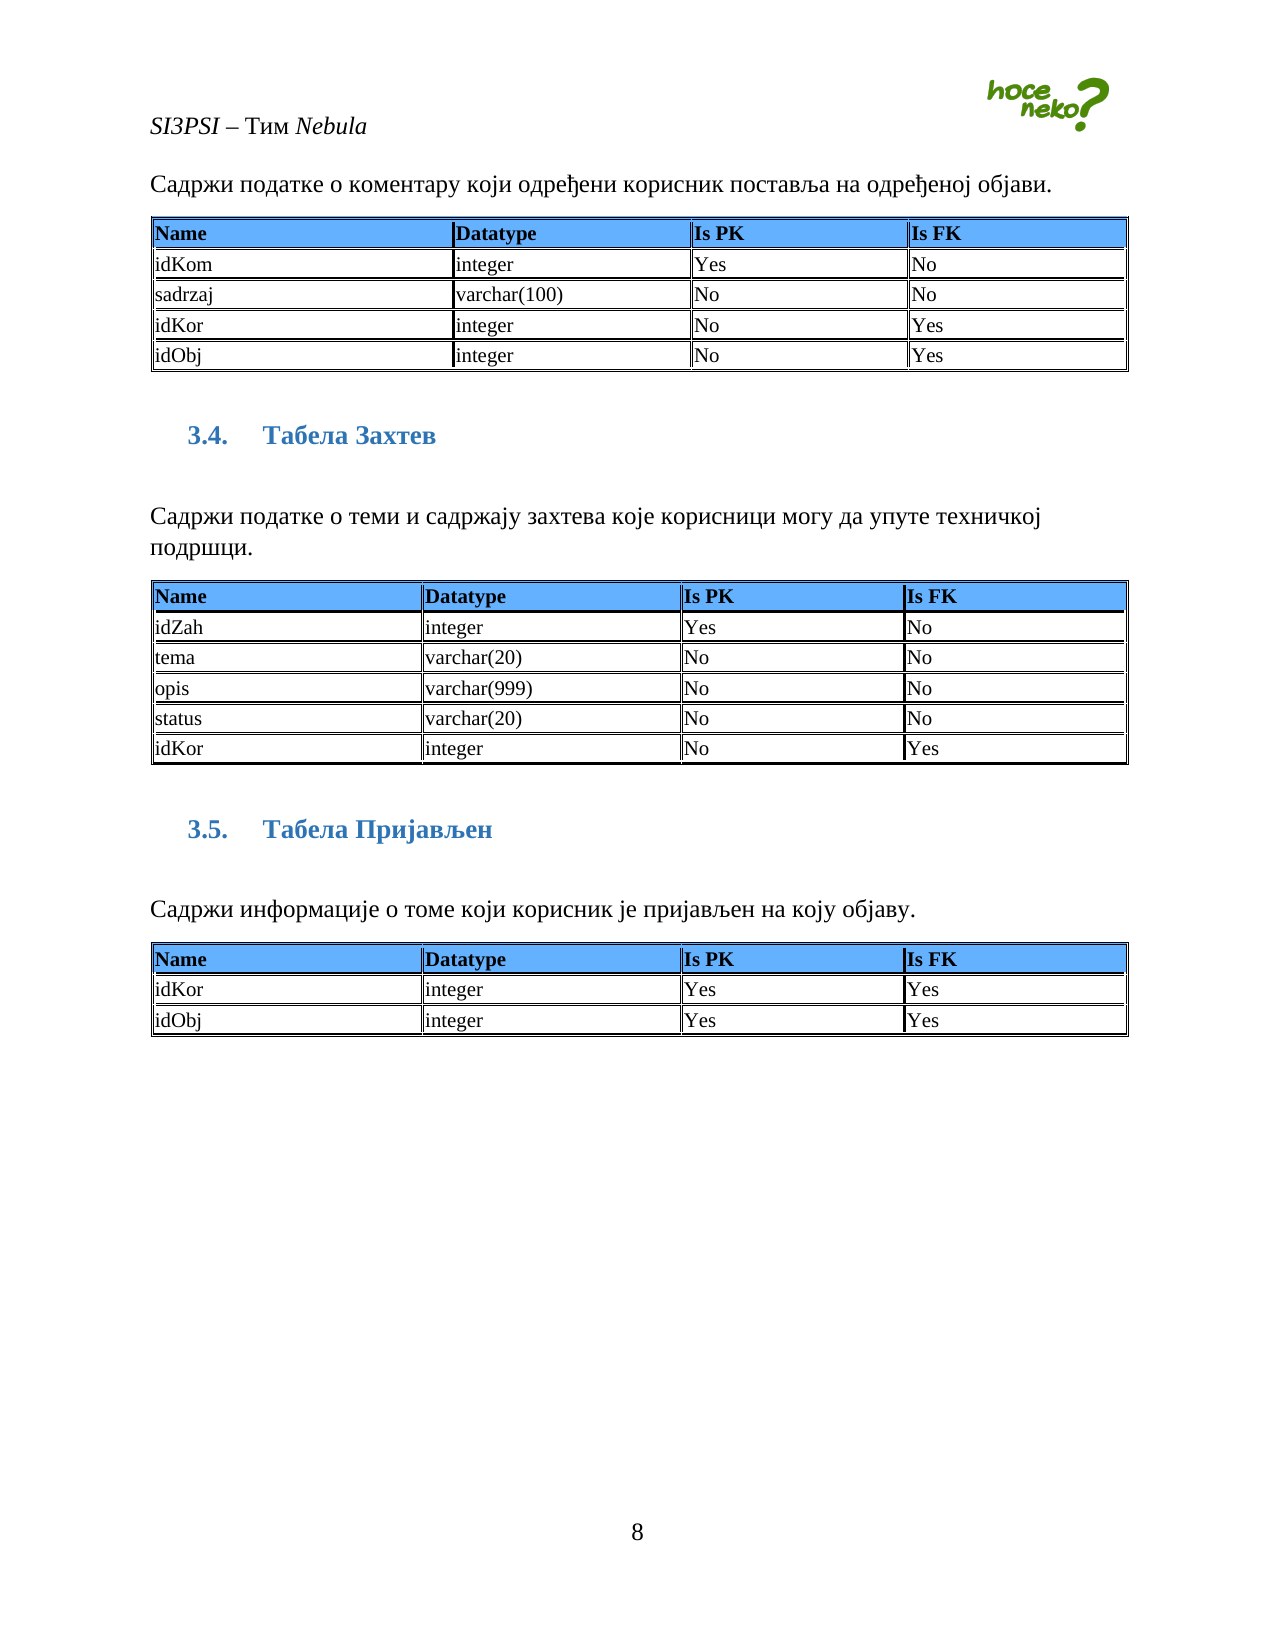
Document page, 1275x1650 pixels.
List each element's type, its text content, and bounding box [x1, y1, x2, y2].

table_header Is FK [909, 220, 1126, 247]
table_cell Yes [909, 308, 1127, 338]
table_cell idObj [152, 1003, 423, 1033]
table_cell No [909, 247, 1127, 277]
table_cell No [906, 701, 1126, 732]
table_cell Yes [909, 338, 1126, 368]
table_cell varchar(999) [424, 674, 680, 701]
table_cell varchar(20) [424, 644, 680, 671]
table_cell No [692, 342, 909, 368]
table_header Name [154, 945, 423, 972]
table_header Is FK [904, 945, 1126, 972]
subtitle Табела Пријављен [187, 813, 1125, 844]
table_cell idObj [154, 338, 453, 368]
table_cell Yes [904, 1003, 1127, 1033]
text Садржи информације о томе који корисник је пријављен на коју објаву. [150, 894, 1125, 923]
subtitle Табела Захтев [187, 419, 1125, 451]
table_cell Yes [681, 1006, 904, 1033]
table_header Is FK [904, 583, 1126, 610]
table_cell sadrzaj [154, 277, 452, 308]
table_cell Yes [683, 976, 903, 1003]
table_cell integer [455, 311, 690, 338]
table_cell integer [423, 735, 681, 762]
picture [970, 75, 1125, 135]
table_cell integer [424, 976, 680, 1003]
table_cell integer [455, 250, 690, 277]
table_cell integer [423, 1006, 681, 1033]
table_cell Yes [683, 613, 903, 640]
table_cell varchar(20) [424, 705, 680, 732]
table_cell tema [154, 640, 421, 671]
table_cell No [904, 671, 1127, 701]
table_cell integer [453, 342, 692, 368]
text Садржи податке о коментару који одређени корисник поставља на одређеној објави. [150, 169, 1125, 197]
table_cell idKom [152, 247, 453, 277]
table_header Datatype [453, 220, 692, 247]
table_cell No [910, 277, 1126, 308]
text Садржи податке о теми и садржају захтева које корисници могу да упуте техничкој подршци. [150, 501, 1125, 561]
table_cell idKor [152, 308, 453, 338]
table_cell status [154, 701, 421, 732]
table_header Is PK [692, 220, 909, 247]
table_cell Yes [904, 732, 1127, 762]
table_cell idZah [154, 610, 421, 640]
table_cell No [681, 735, 904, 762]
table_cell integer [424, 613, 680, 640]
table_cell No [906, 610, 1126, 640]
table_cell Yes [693, 250, 907, 277]
table_cell No [683, 705, 903, 732]
table_cell opis [152, 671, 423, 701]
table_cell idKor [154, 972, 421, 1003]
table_header Is PK [681, 583, 904, 610]
table_cell No [693, 281, 907, 308]
table_cell Yes [906, 972, 1126, 1003]
table_header Name [154, 583, 423, 610]
table_header Name [154, 220, 453, 247]
table_header Is PK [681, 945, 904, 972]
table_header Datatype [423, 583, 681, 610]
table_cell idKor [152, 732, 423, 762]
table_cell No [906, 640, 1126, 671]
table_cell No [683, 644, 903, 671]
table_header Datatype [423, 945, 681, 972]
table_cell varchar(100) [455, 281, 690, 308]
table_cell No [683, 674, 903, 701]
table_cell No [693, 311, 907, 338]
